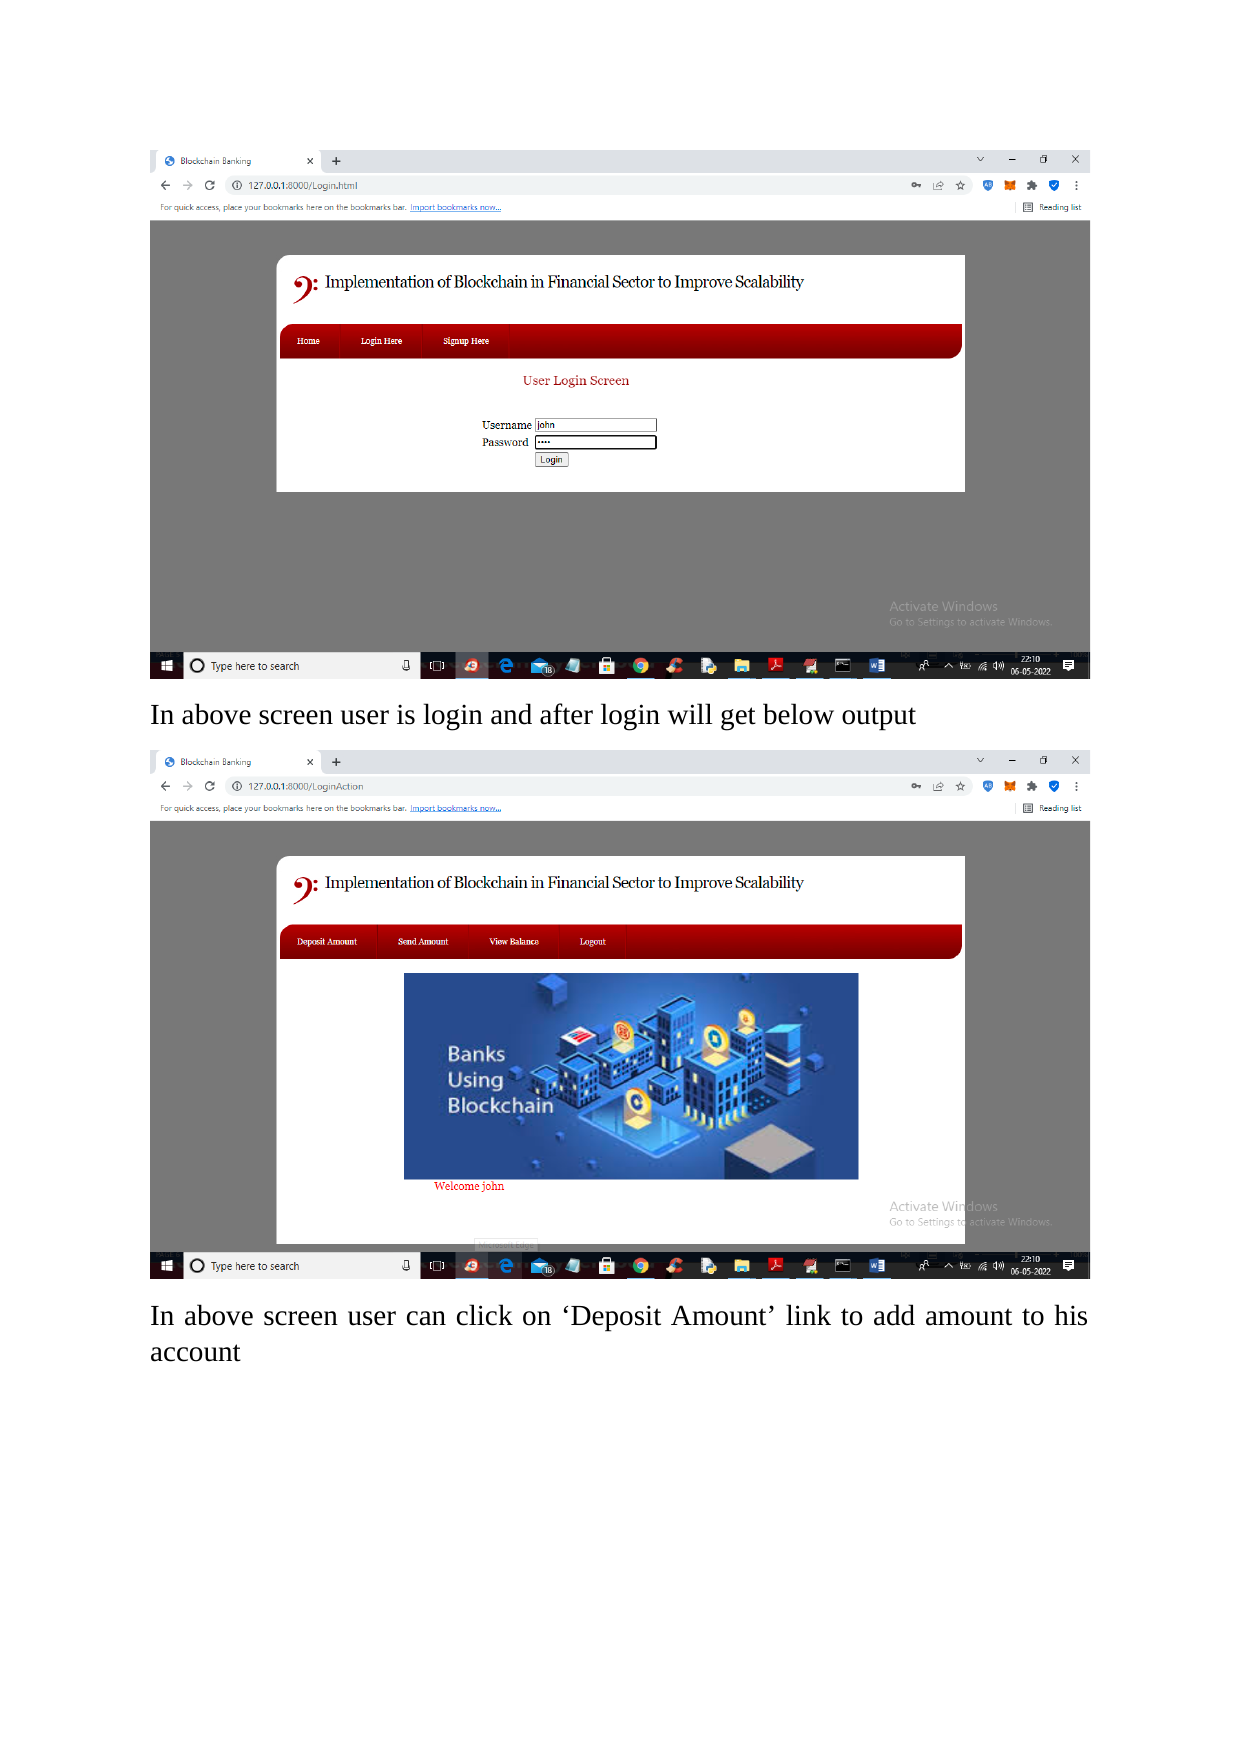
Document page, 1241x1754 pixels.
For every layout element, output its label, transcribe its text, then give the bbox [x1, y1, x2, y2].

text In above screen user is login and after login will get below output [150, 697, 1090, 731]
text In above screen user can click on ‘Deposit Amount’ link to add amount to his account [150, 1298, 1090, 1367]
picture [150, 150, 1091, 679]
picture [150, 750, 1091, 1279]
